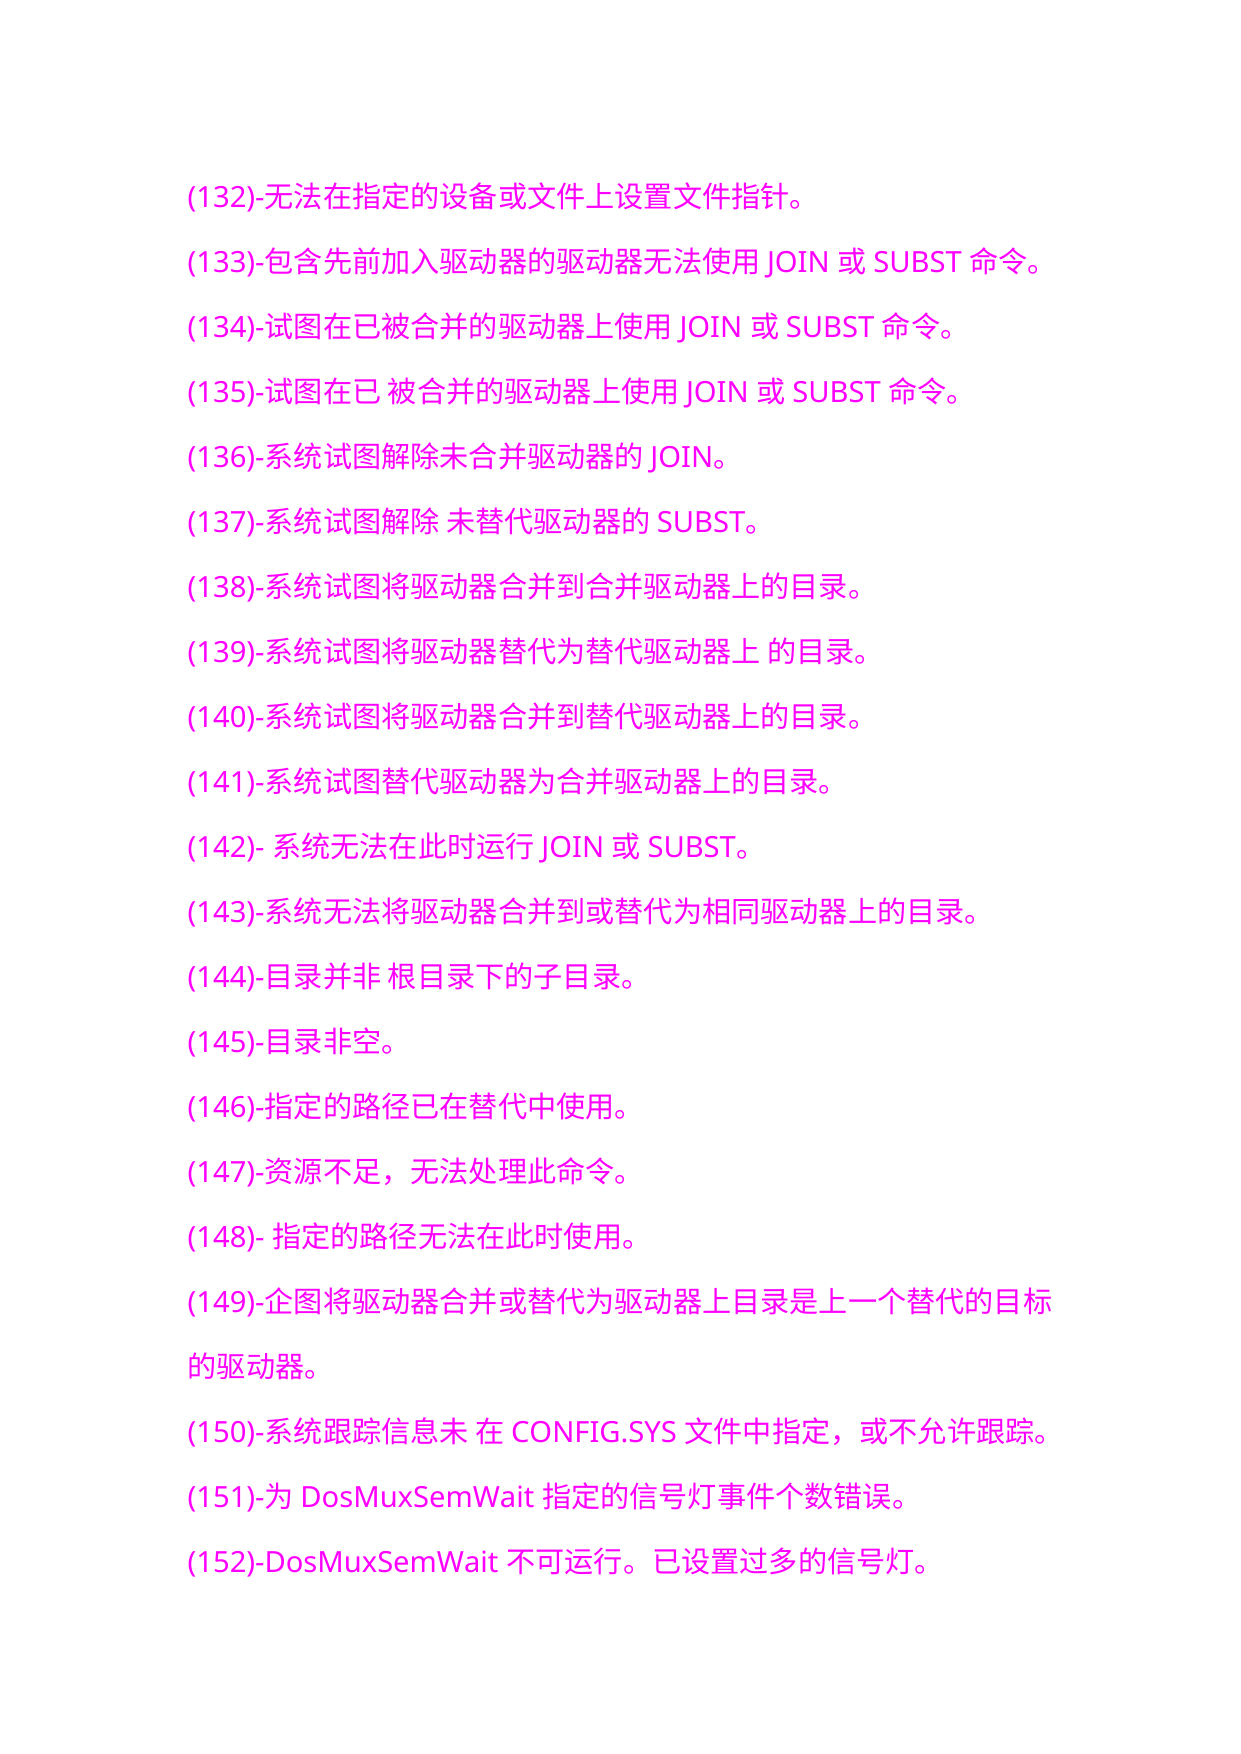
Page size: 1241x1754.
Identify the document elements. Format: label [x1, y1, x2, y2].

text [187, 162, 1053, 1592]
